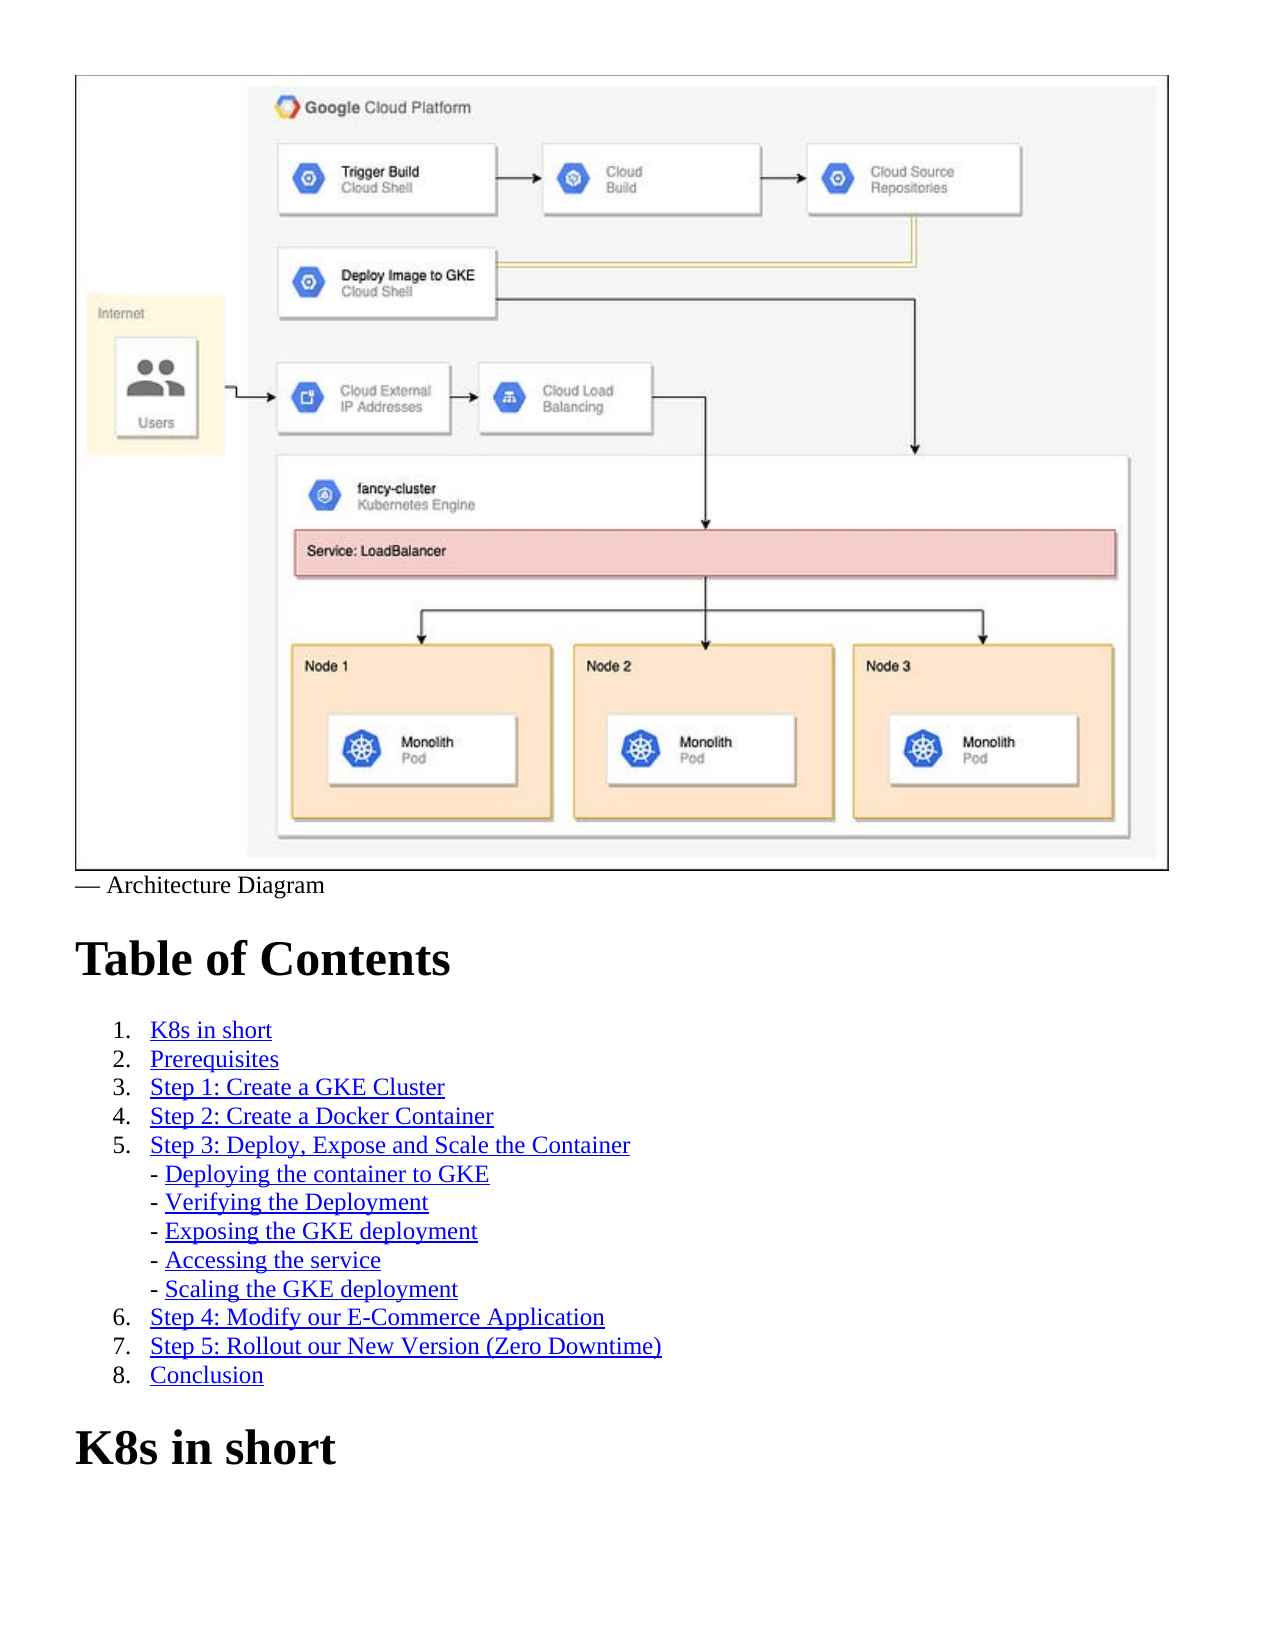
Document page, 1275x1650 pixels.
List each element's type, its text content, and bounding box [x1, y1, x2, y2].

list Step 3: Deploy, Expose and Scale the Container - Deploying the container to GKE - Verifying the Deployment - Exposing the GKE deployment - Accessing the service - Scaling the GKE deployment [112, 1130, 1200, 1302]
list Step 1: Create a GKE Cluster [112, 1072, 1200, 1101]
text — Architecture Diagram [75, 870, 1200, 899]
list K8s in short [112, 1015, 1200, 1044]
list Step 4: Modify our E-Commerce Application [112, 1302, 1200, 1331]
text K8s in short [75, 1418, 1200, 1475]
list Step 2: Create a Docker Container [112, 1101, 1200, 1130]
picture [75, 75, 1169, 871]
text Table of Contents [75, 928, 1200, 986]
list Conclusion [112, 1360, 1200, 1389]
list Step 5: Rollout our New Version (Zero Downtime) [112, 1331, 1200, 1360]
list Prerequisites [112, 1044, 1200, 1072]
